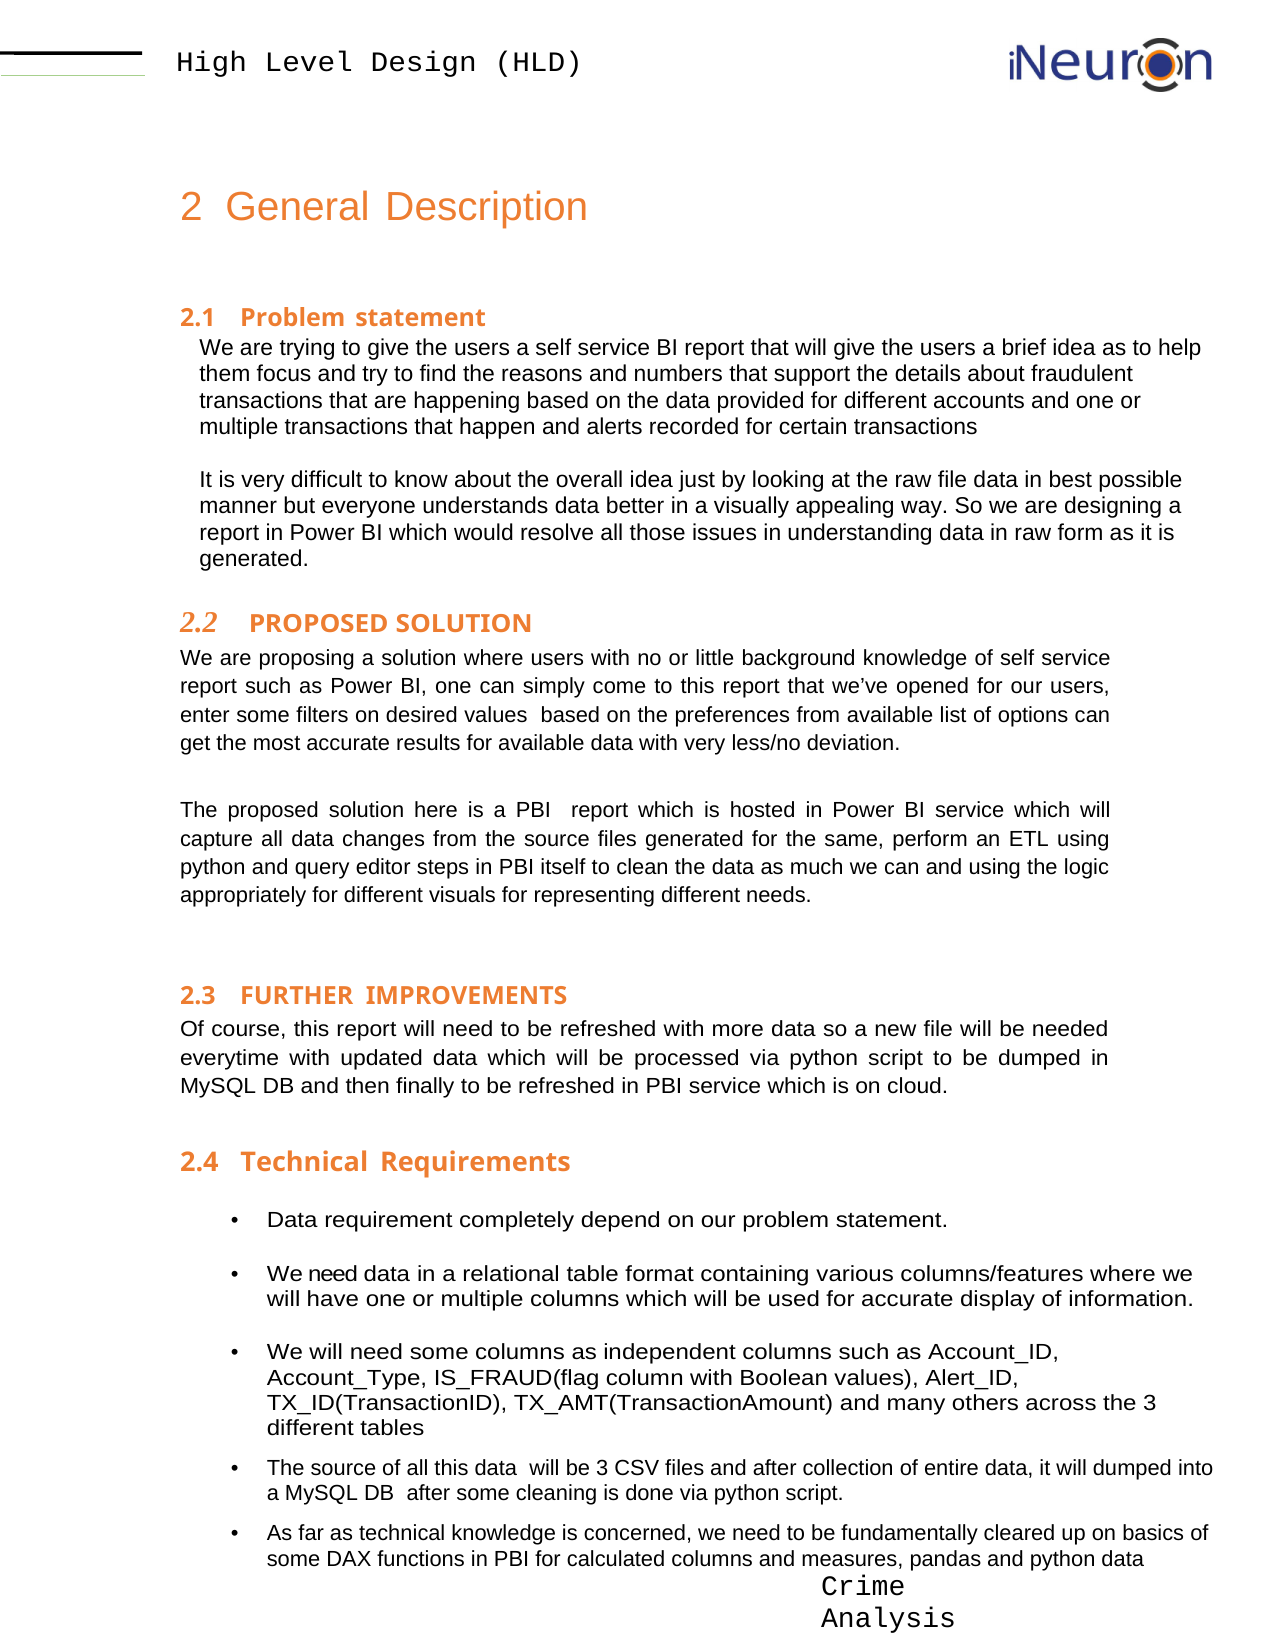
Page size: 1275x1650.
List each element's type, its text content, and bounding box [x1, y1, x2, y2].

text The proposed solution here is a PBI report which is hosted in Power BI service which will capture all data changes from the source files generated for the same, perform an ETL using python and query editor steps in PBI itself to clean the data as much we can and using the logic appropriately for different visuals for representing different needs. [180, 797, 1111, 907]
list Data requirement completely depend on our problem statement. [231, 1207, 1223, 1232]
list The source of all this data will be 3 CSV files and after collection of entire data, it will dumped into a MySQL DB after some cleaning is done via python script. [231, 1455, 1223, 1505]
list We need data in a relational table format containing various columns/features where we will have one or multiple columns which will be used for accurate display of information. [231, 1261, 1223, 1311]
subtitle FURTHER IMPROVEMENTS [180, 977, 1223, 1011]
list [231, 1520, 1223, 1571]
text We are trying to give the users a self service BI report that will give the users a brief idea as to help them focus and try to find the reasons and numbers that support the details about fraudulent transactions that are happening based on the data provided for different accounts and one or multiple transactions that happen and alerts recorded for certain transactions [199, 334, 1223, 439]
text Of course, this report will need to be refreshed with more data so a new file will be needed everytime with updated data which will be processed via python script to be dumped in MySQL DB and then finally to be refreshed in PBI service which is on cloud. [180, 1016, 1111, 1098]
list We will need some columns as independent columns such as Account_ID, Account_Type, IS_FRAUD(flag column with Boolean values), Alert_ID, TX_ID(TransactionID), TX_AMT(TransactionAmount) and many others across the 3 different tables [231, 1339, 1223, 1440]
subtitle PROPOSED SOLUTION [180, 604, 1223, 640]
text It is very difficult to know about the overall idea just by looking at the raw file data in best possible manner but everyone understands data better in a visually appealing way. So we are designing a report in Power BI which would resolve all those issues in understanding data in raw form as it is generated. [199, 466, 1223, 571]
picture [1009, 38, 1212, 92]
text We are proposing a solution where users with no or little background knowledge of self service report such as Power BI, one can simply come to this report that we’ve opened for our users, enter some filters on desired values based on the preferences from available list of options can get the most accurate results for available data with very less/no deviation. [180, 645, 1111, 755]
subtitle Technical Requirements [180, 1143, 1223, 1179]
subtitle General Description [180, 182, 1223, 229]
subtitle Problem statement [180, 300, 1223, 334]
